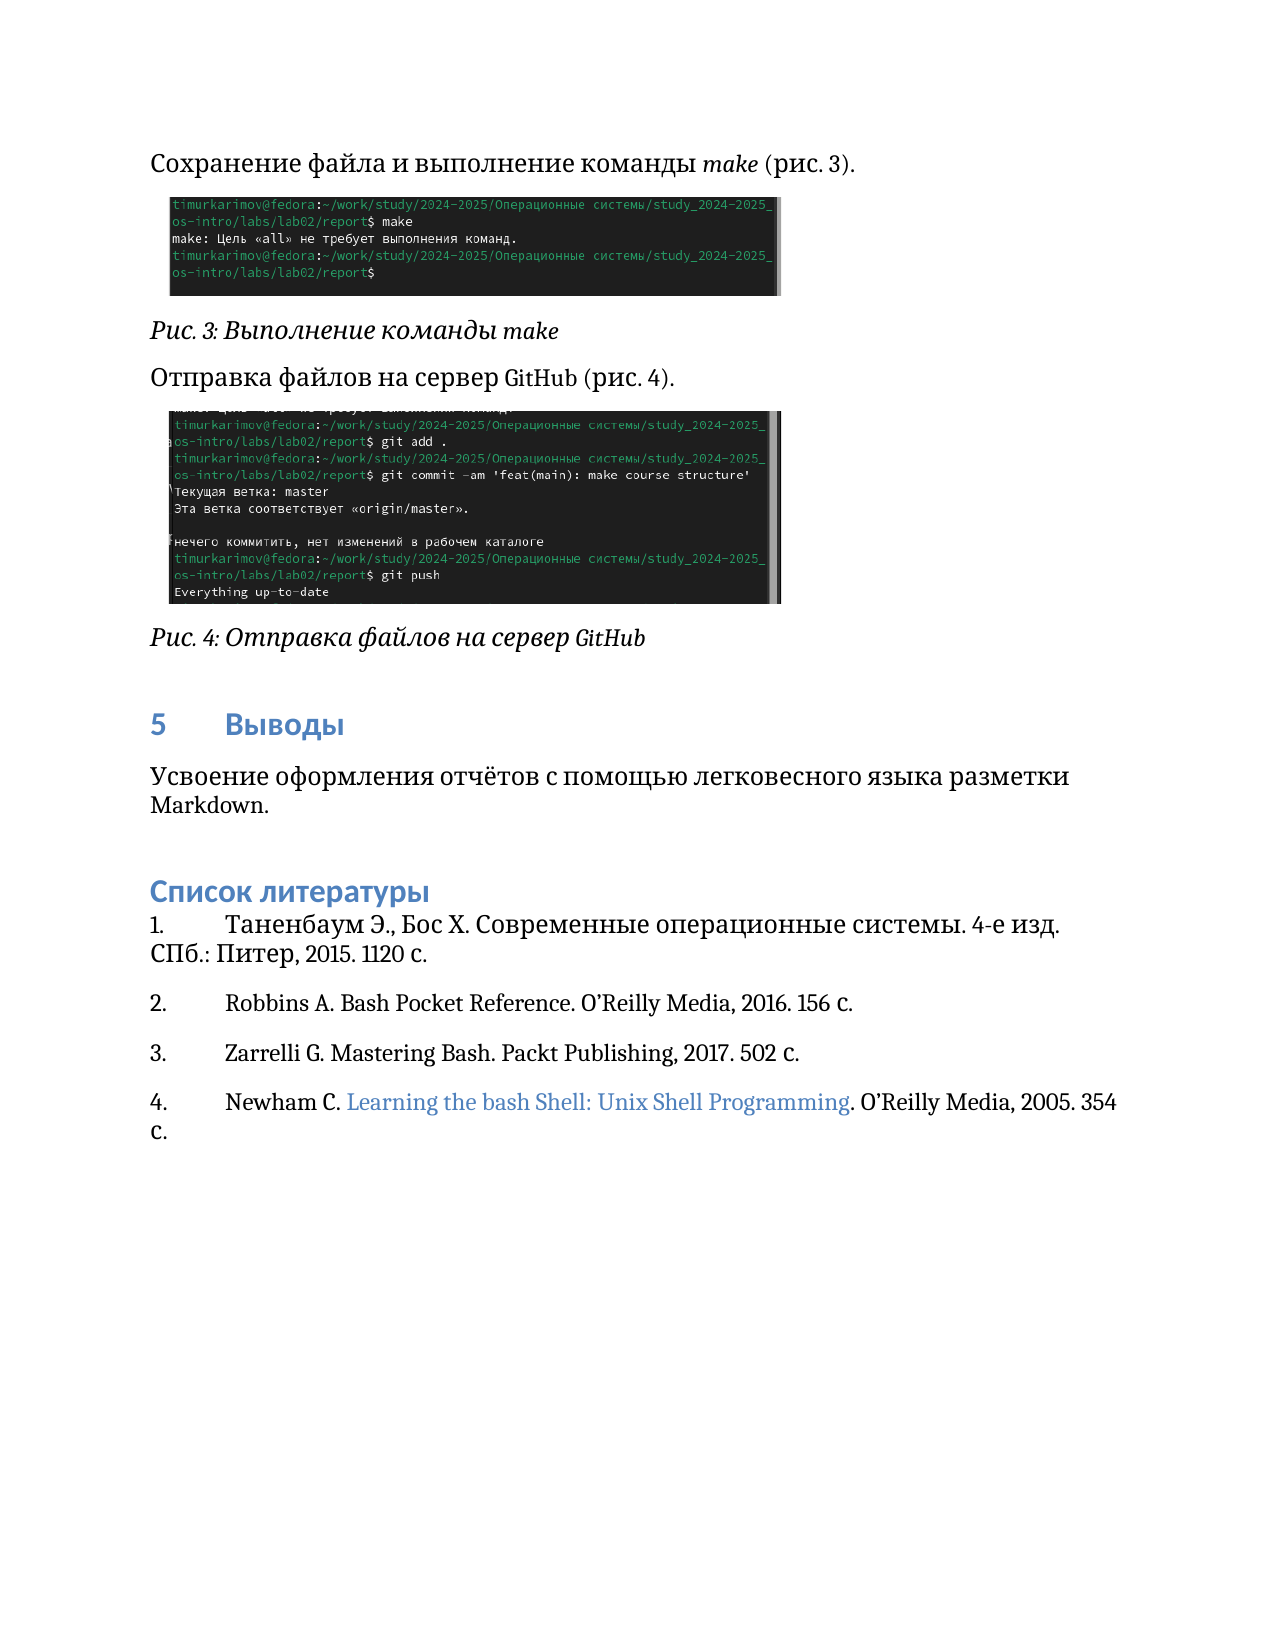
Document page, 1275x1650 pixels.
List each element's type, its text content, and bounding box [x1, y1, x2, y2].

text Сохранение файла и выполнение команды make (рис. 3). [150, 150, 1125, 179]
text 2. Robbins A. Bash Pocket Reference. O’Reilly Media, 2016. 156 с. [150, 989, 1125, 1018]
text Отправка файлов на сервер GitHub (рис. 4). [150, 364, 1125, 393]
subtitle Список литературы [150, 870, 1125, 911]
subtitle 5 Выводы [150, 703, 1125, 744]
text 1. Таненбаум Э., Бос Х. Современные операционные системы. 4-е изд. СПб.: Питер, 2015. 1120 с. [150, 911, 1125, 968]
text Рис. 4: Отправка файлов на сервер GitHub [150, 624, 1125, 653]
picture [168, 411, 782, 604]
text Рис. 3: Выполнение команды make [150, 317, 1125, 345]
picture [168, 197, 782, 296]
text 4. Newham C. Learning the bash Shell: Unix Shell Programming. O’Reilly Media, 2005. 354 с. [150, 1088, 1125, 1146]
text 3. Zarrelli G. Mastering Bash. Packt Publishing, 2017. 502 с. [150, 1039, 1125, 1067]
text Усвоение оформления отчётов с помощью легковесного языка разметки Markdown. [150, 763, 1125, 820]
